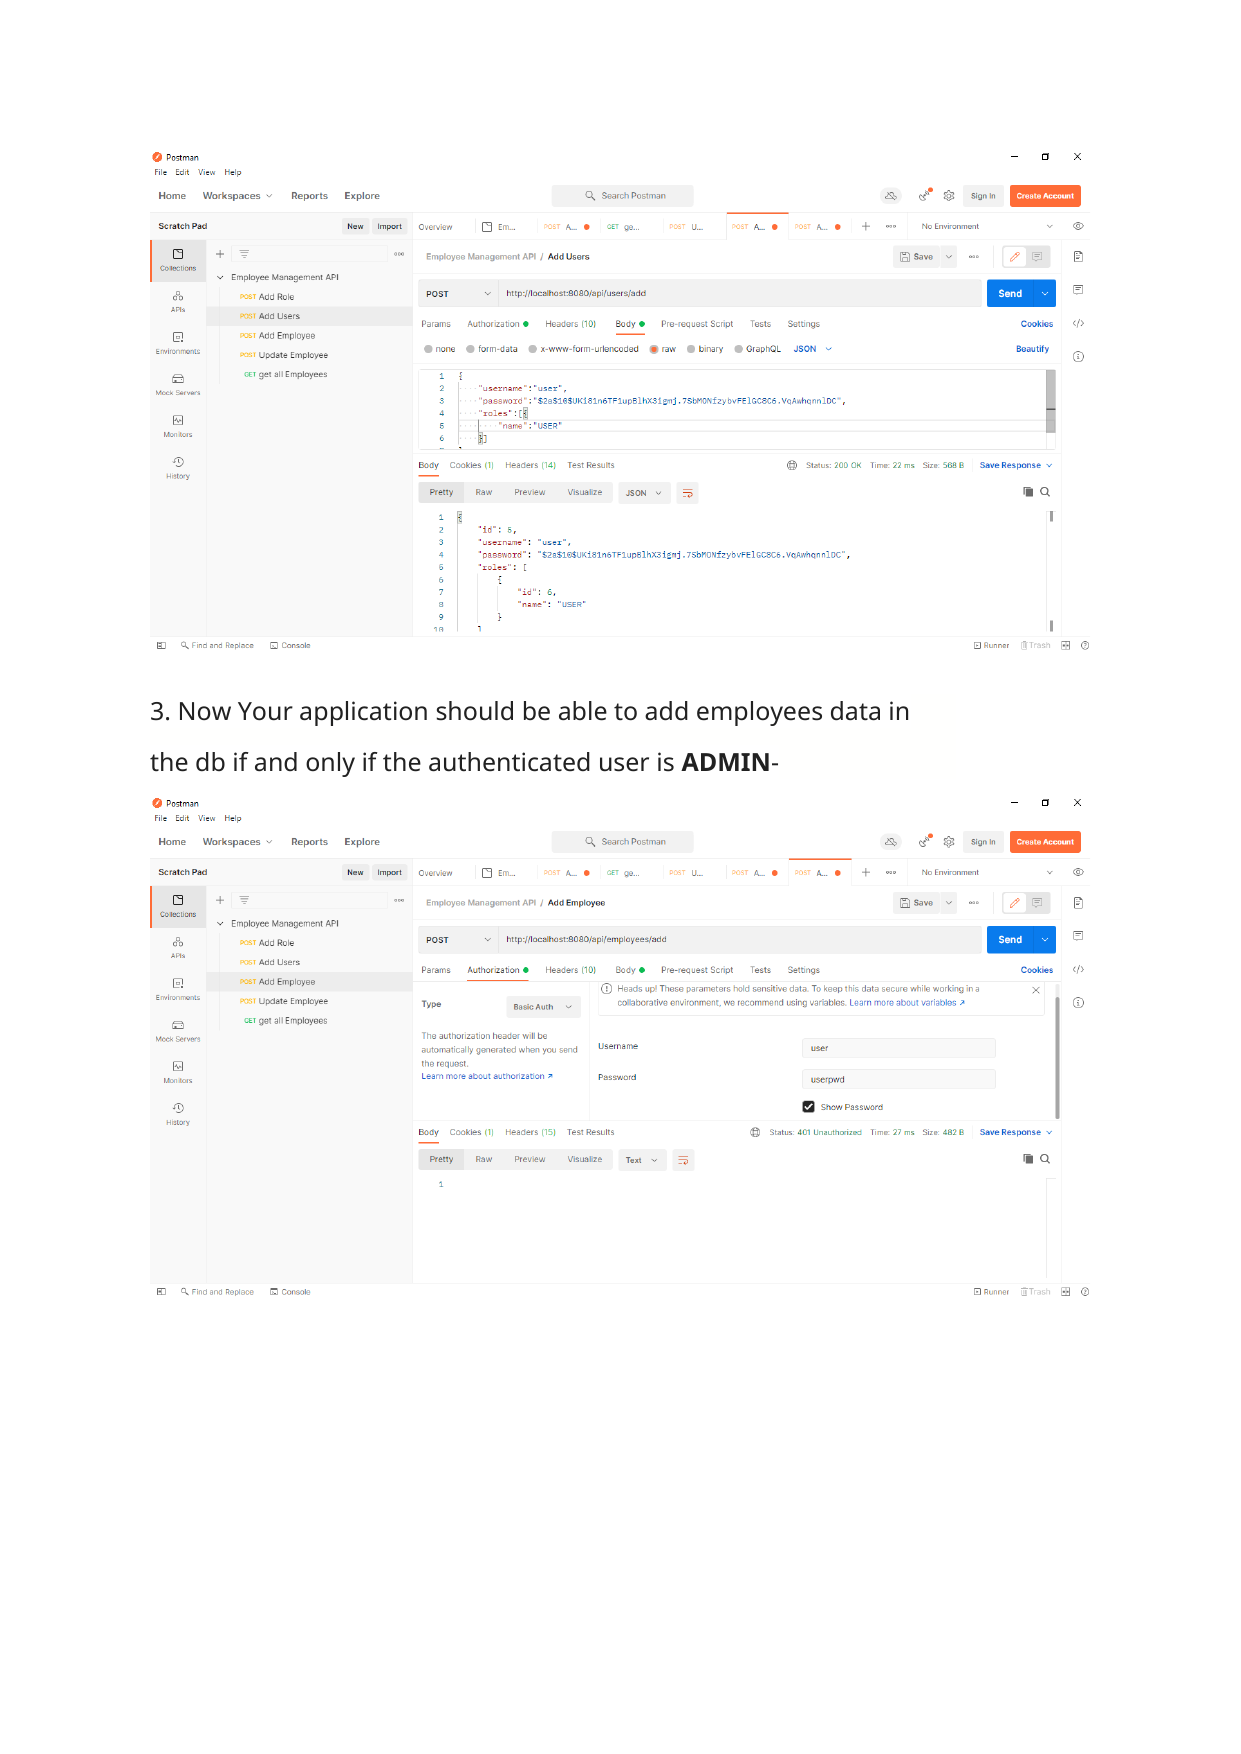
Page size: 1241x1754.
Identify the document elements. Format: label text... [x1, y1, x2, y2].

picture [150, 796, 1091, 1297]
picture [150, 150, 1091, 652]
text 3. Now Your application should be able to add employees data in the db if and only if the authenticated user is ADMIN- [150, 694, 956, 779]
